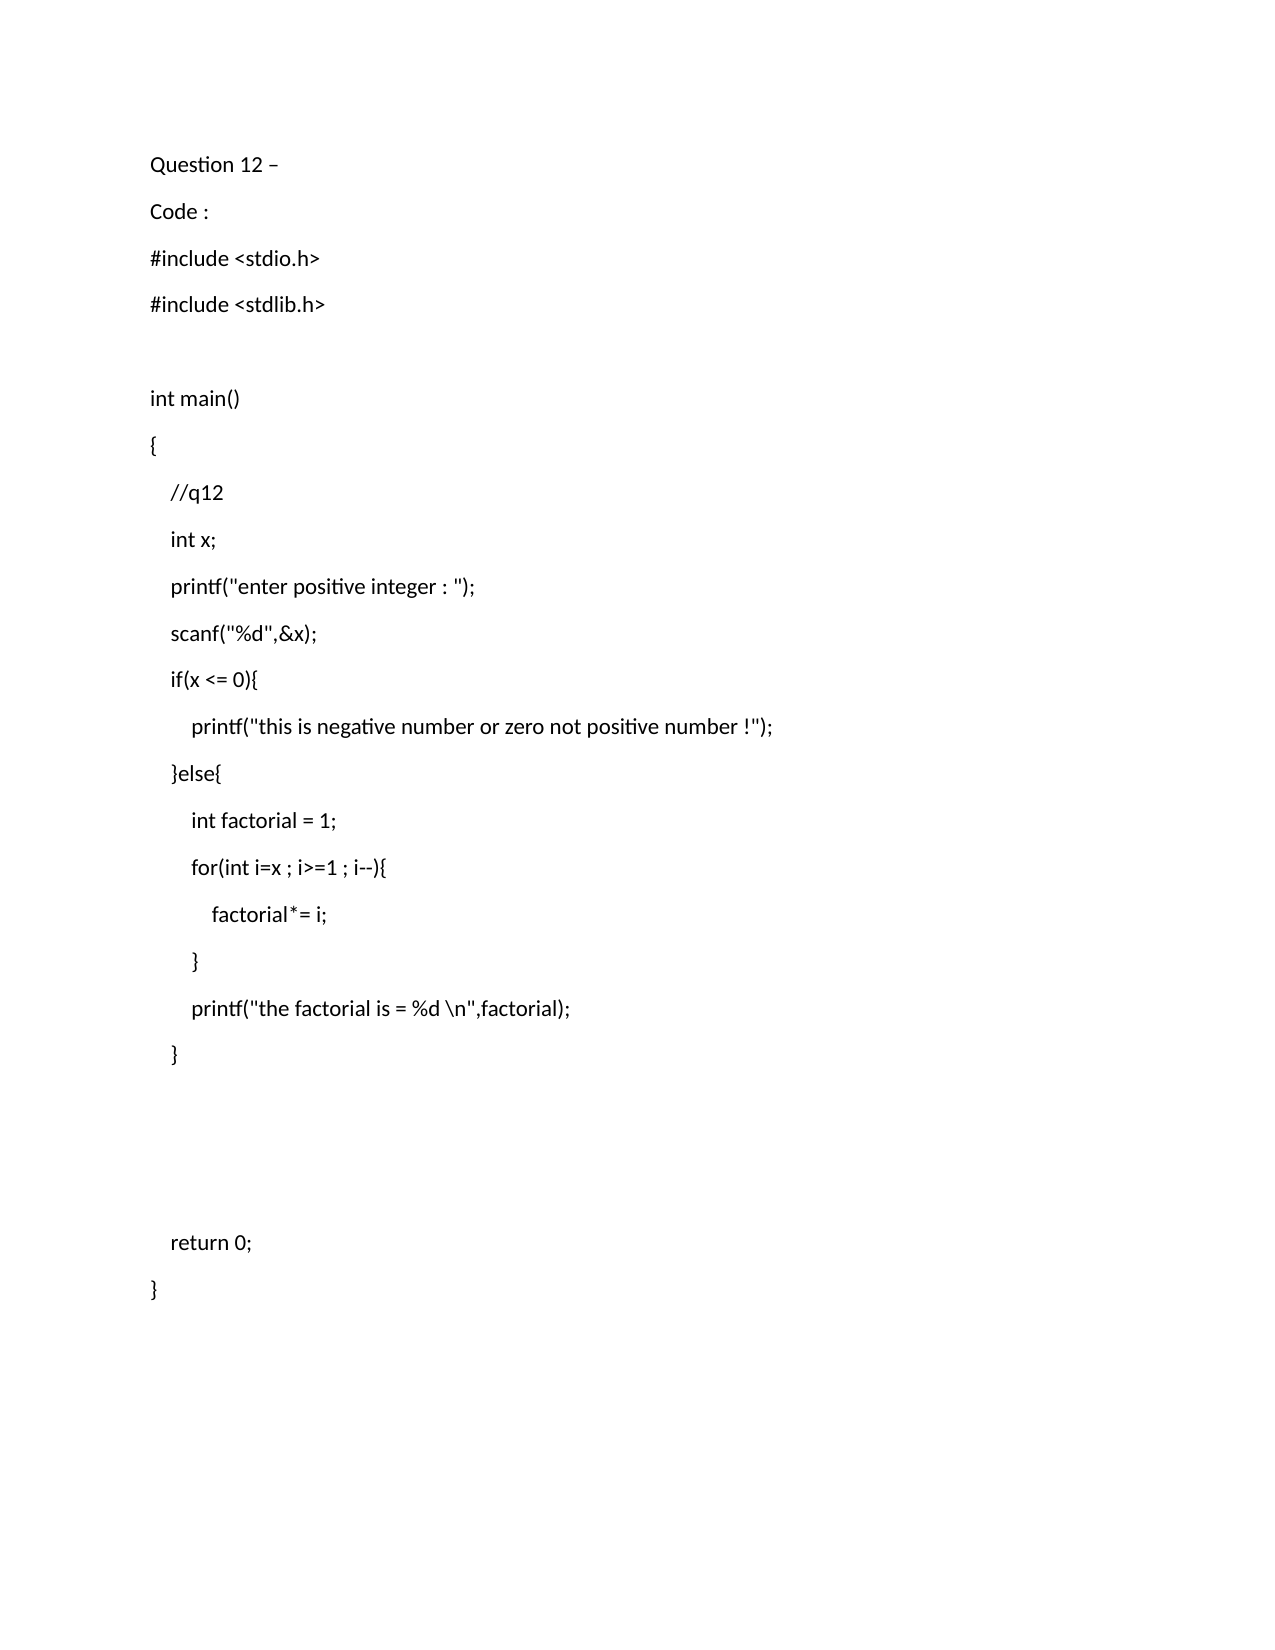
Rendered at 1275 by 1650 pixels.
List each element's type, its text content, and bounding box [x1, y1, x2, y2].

text printf("the factorial is = %d \n",factorial); [150, 994, 1125, 1022]
text } [150, 1041, 1125, 1069]
text scanf("%d",&x); [150, 619, 1125, 647]
text for(int i=x ; i>=1 ; i--){ [150, 853, 1125, 881]
text return 0; [150, 1228, 1125, 1256]
text printf("enter positive integer : "); [150, 572, 1125, 600]
text if(x <= 0){ [150, 666, 1125, 694]
text #include <stdio.h> [150, 244, 1125, 272]
text }else{ [150, 759, 1125, 787]
text factorial*= i; [150, 900, 1125, 928]
text int factorial = 1; [150, 806, 1125, 834]
text int main() [150, 384, 1125, 412]
text //q12 [150, 478, 1125, 506]
text Code : [150, 197, 1125, 225]
text int x; [150, 525, 1125, 553]
text #include <stdlib.h> [150, 291, 1125, 319]
text } [150, 1275, 1125, 1303]
text printf("this is negative number or zero not positive number !"); [150, 712, 1125, 741]
text } [150, 947, 1125, 975]
text { [150, 431, 1125, 459]
text Question 12 – [150, 150, 1125, 178]
